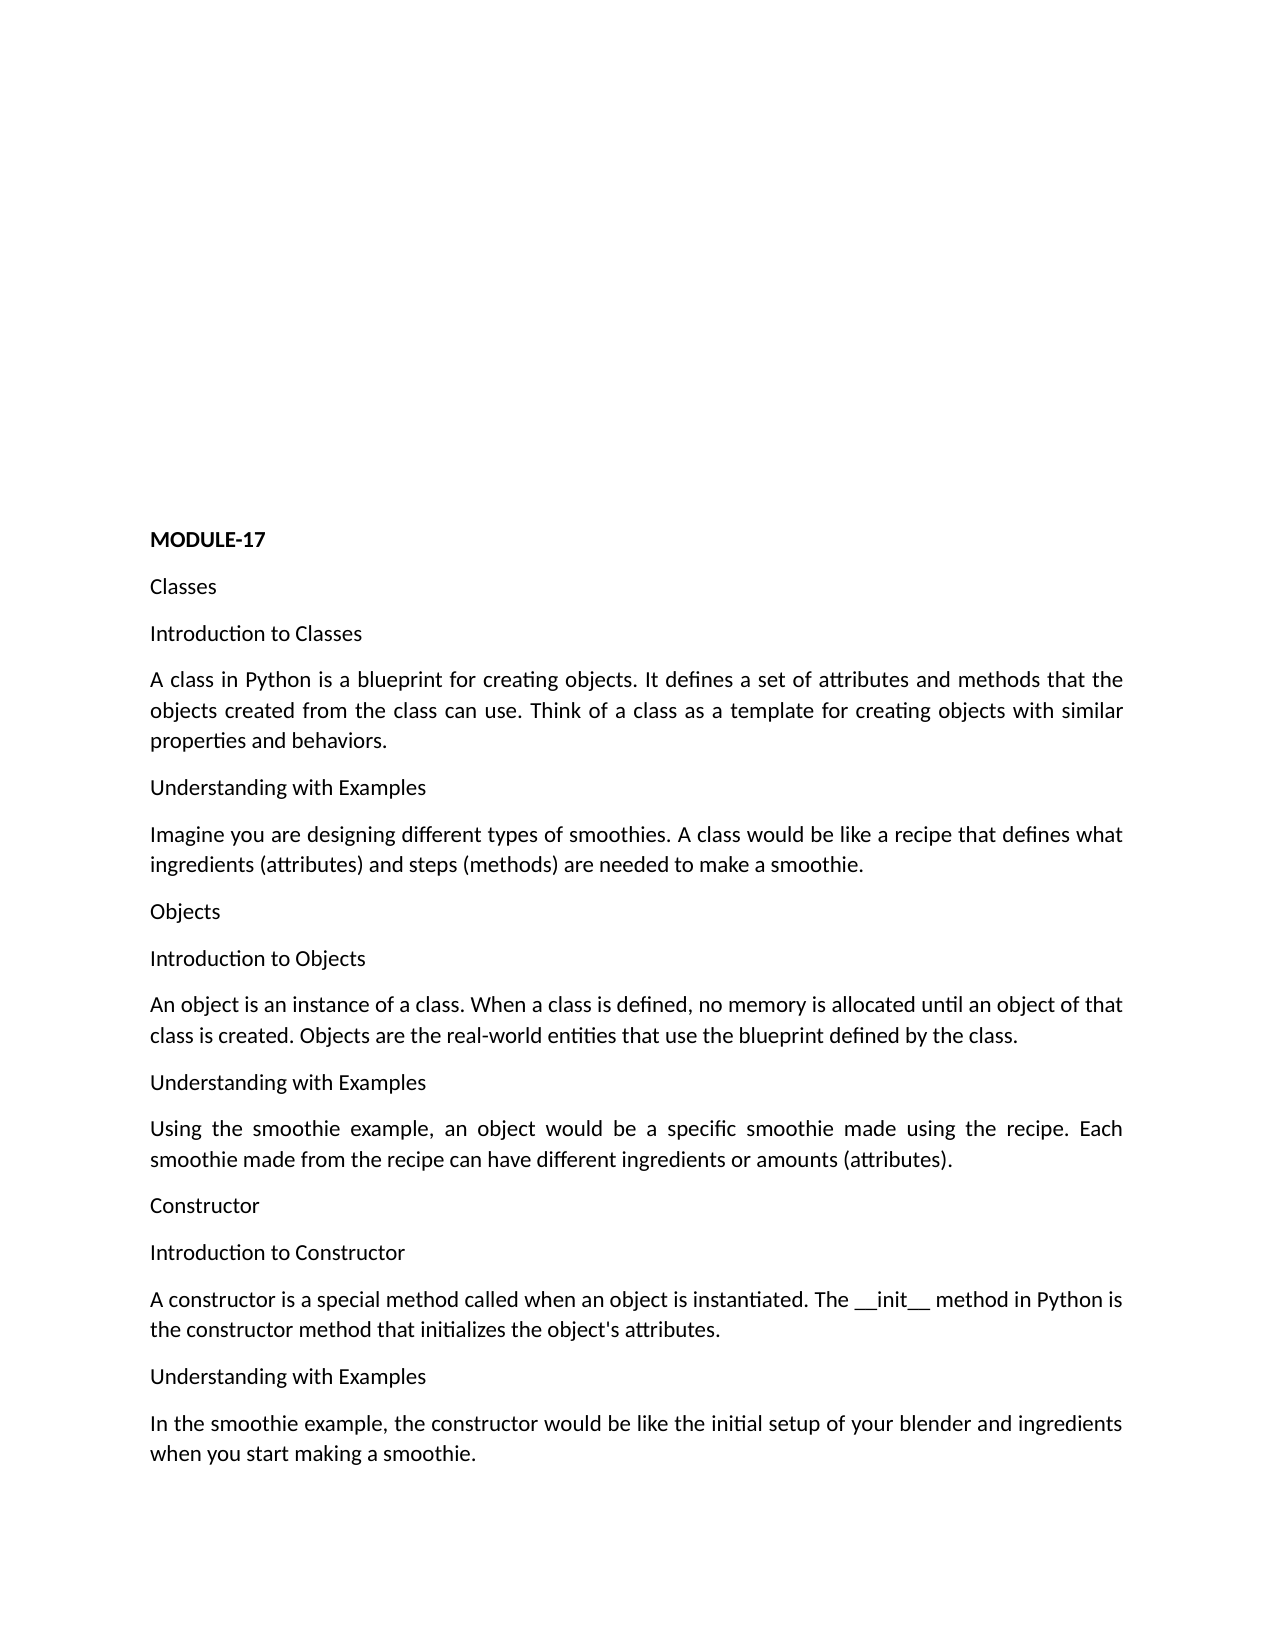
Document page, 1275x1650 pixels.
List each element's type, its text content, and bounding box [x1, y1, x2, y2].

text Constructor [150, 1192, 1125, 1220]
text Introduction to Classes [150, 619, 1125, 647]
text Introduction to Objects [150, 944, 1125, 972]
text In the smoothie example, the constructor would be like the initial setup of your blender and ingredients when you start making a smoothie. [150, 1409, 1125, 1468]
text MODULE-17 [150, 525, 1125, 553]
text A constructor is a special method called when an object is instantiated. The __init__ method in Python is the constructor method that initializes the object's attributes. [150, 1285, 1125, 1344]
text Understanding with Examples [150, 1362, 1125, 1391]
text Using the smoothie example, an object would be a specific smoothie made using the recipe. Each smoothie made from the recipe can have different ingredients or amounts (attributes). [150, 1114, 1125, 1173]
text Imagine you are designing different types of smoothies. A class would be like a recipe that defines what ingredients (attributes) and steps (methods) are needed to make a smoothie. [150, 820, 1125, 878]
text A class in Python is a blueprint for creating objects. It defines a set of attributes and methods that the objects created from the class can use. Think of a class as a template for creating objects with similar properties and behaviors. [150, 666, 1125, 754]
text Understanding with Examples [150, 773, 1125, 801]
text Objects [150, 897, 1125, 925]
text Classes [150, 572, 1125, 600]
text Introduction to Constructor [150, 1238, 1125, 1267]
text An object is an instance of a class. When a class is defined, no memory is allocated until an object of that class is created. Objects are the real-world entities that use the blueprint defined by the class. [150, 991, 1125, 1049]
text Understanding with Examples [150, 1068, 1125, 1096]
